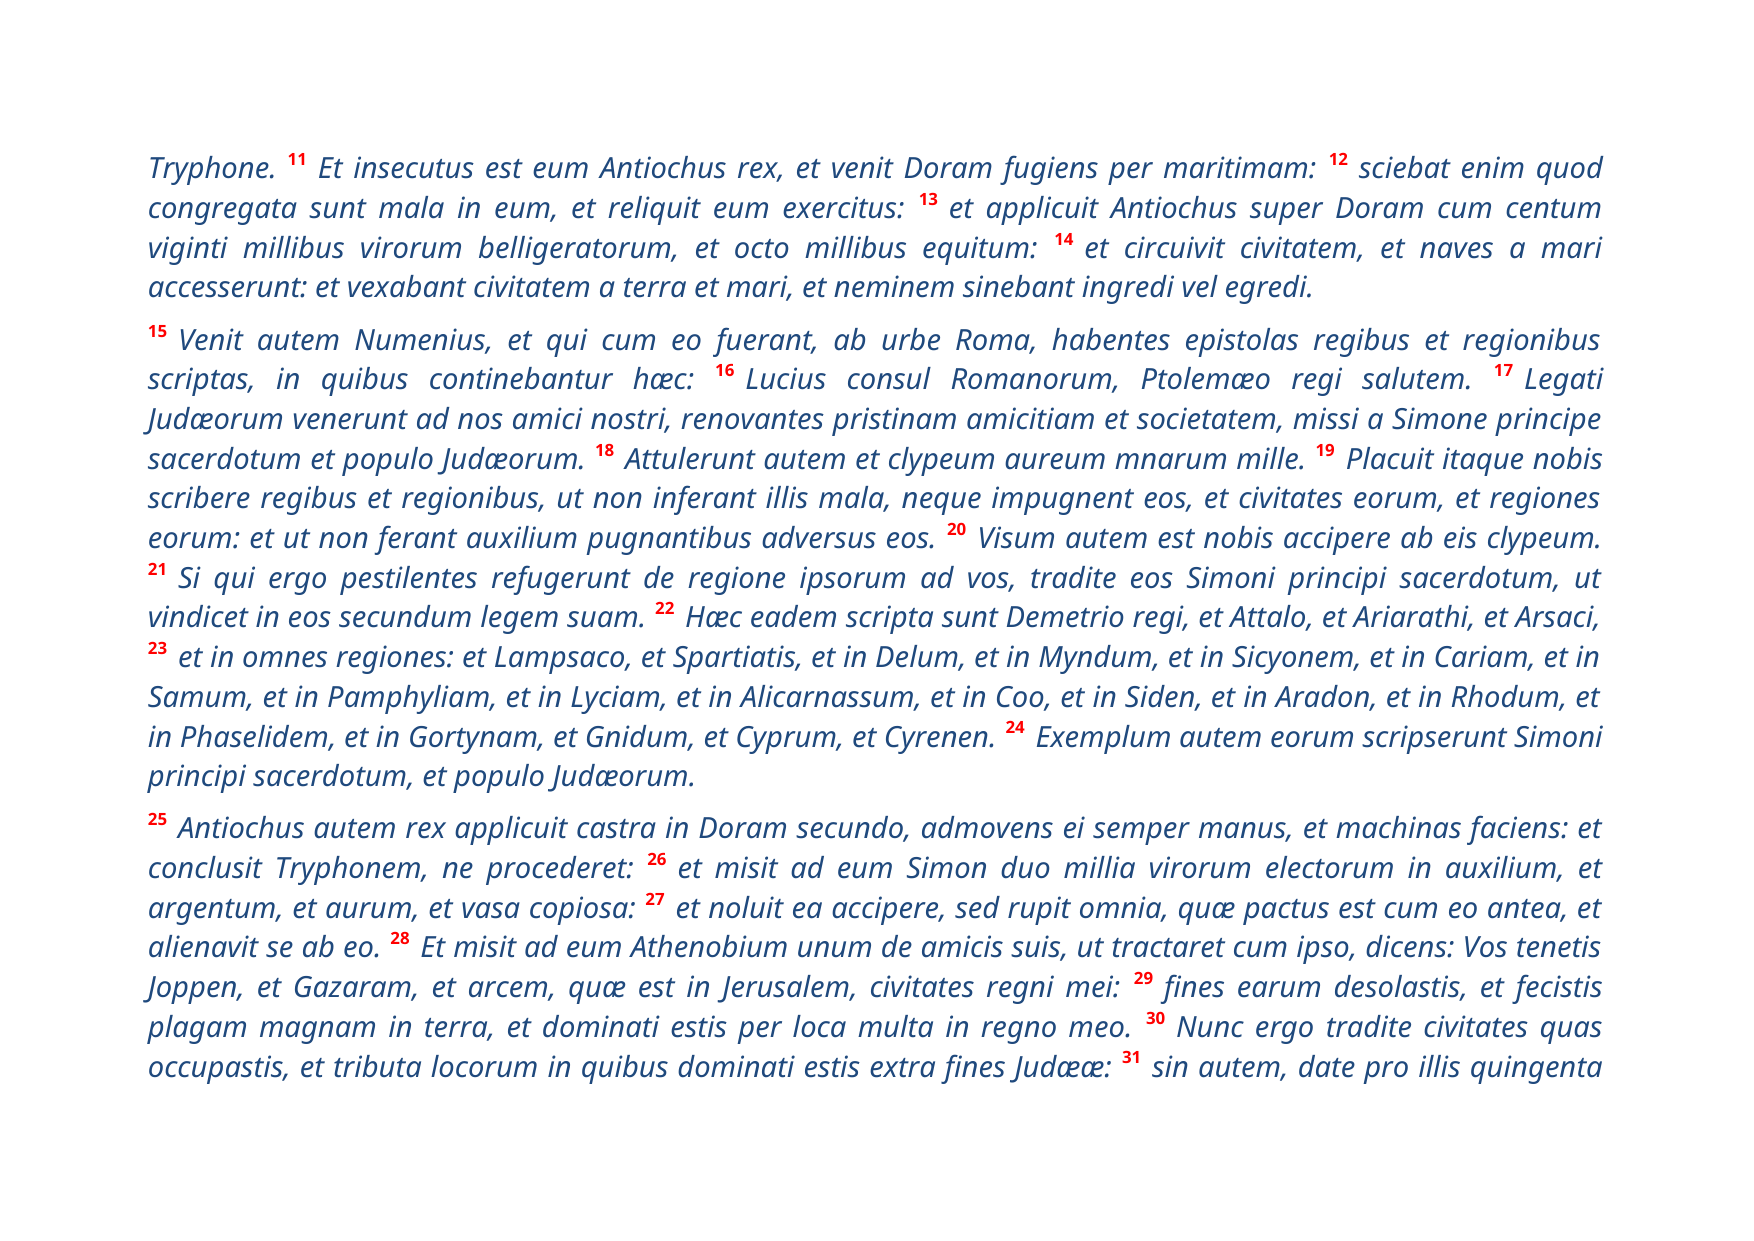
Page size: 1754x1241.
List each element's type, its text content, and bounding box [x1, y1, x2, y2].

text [148, 148, 1606, 306]
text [148, 808, 1606, 1086]
text 15 Venit autem Numenius, et qui cum eo fuerant, ab urbe Roma, habentes epistolas regibus et regionibus scriptas, in quibus continebantur hæc: 16 Lucius consul Romanorum, Ptolemæo regi salutem. 17 Legati Judæorum venerunt ad nos amici nostri, renovantes pristinam amicitiam et societatem, missi a Simone principe sacerdotum et populo Judæorum. 18 Attulerunt autem et clypeum aureum mnarum mille. 19 Placuit itaque nobis scribere regibus et regionibus, ut non inferant illis mala, neque impugnent eos, et civitates eorum, et regiones eorum: et ut non ferant auxilium pugnantibus adversus eos. 20 Visum autem est nobis accipere ab eis clypeum. 21 Si qui ergo pestilentes refugerunt de regione ipsorum ad vos, tradite eos Simoni principi sacerdotum, ut vindicet in eos secundum legem suam. 22 Hæc eadem scripta sunt Demetrio regi, et Attalo, et Ariarathi, et Arsaci, 23 et in omnes regiones: et Lampsaco, et Spartiatis, et in Delum, et in Myndum, et in Sicyonem, et in Cariam, et in Samum, et in Pamphyliam, et in Lyciam, et in Alicarnassum, et in Coo, et in Siden, et in Aradon, et in Rhodum, et in Phaselidem, et in Gortynam, et Gnidum, et Cyprum, et Cyrenen. 24 Exemplum autem eorum scripserunt Simoni principi sacerdotum, et populo Judæorum. [148, 319, 1606, 795]
